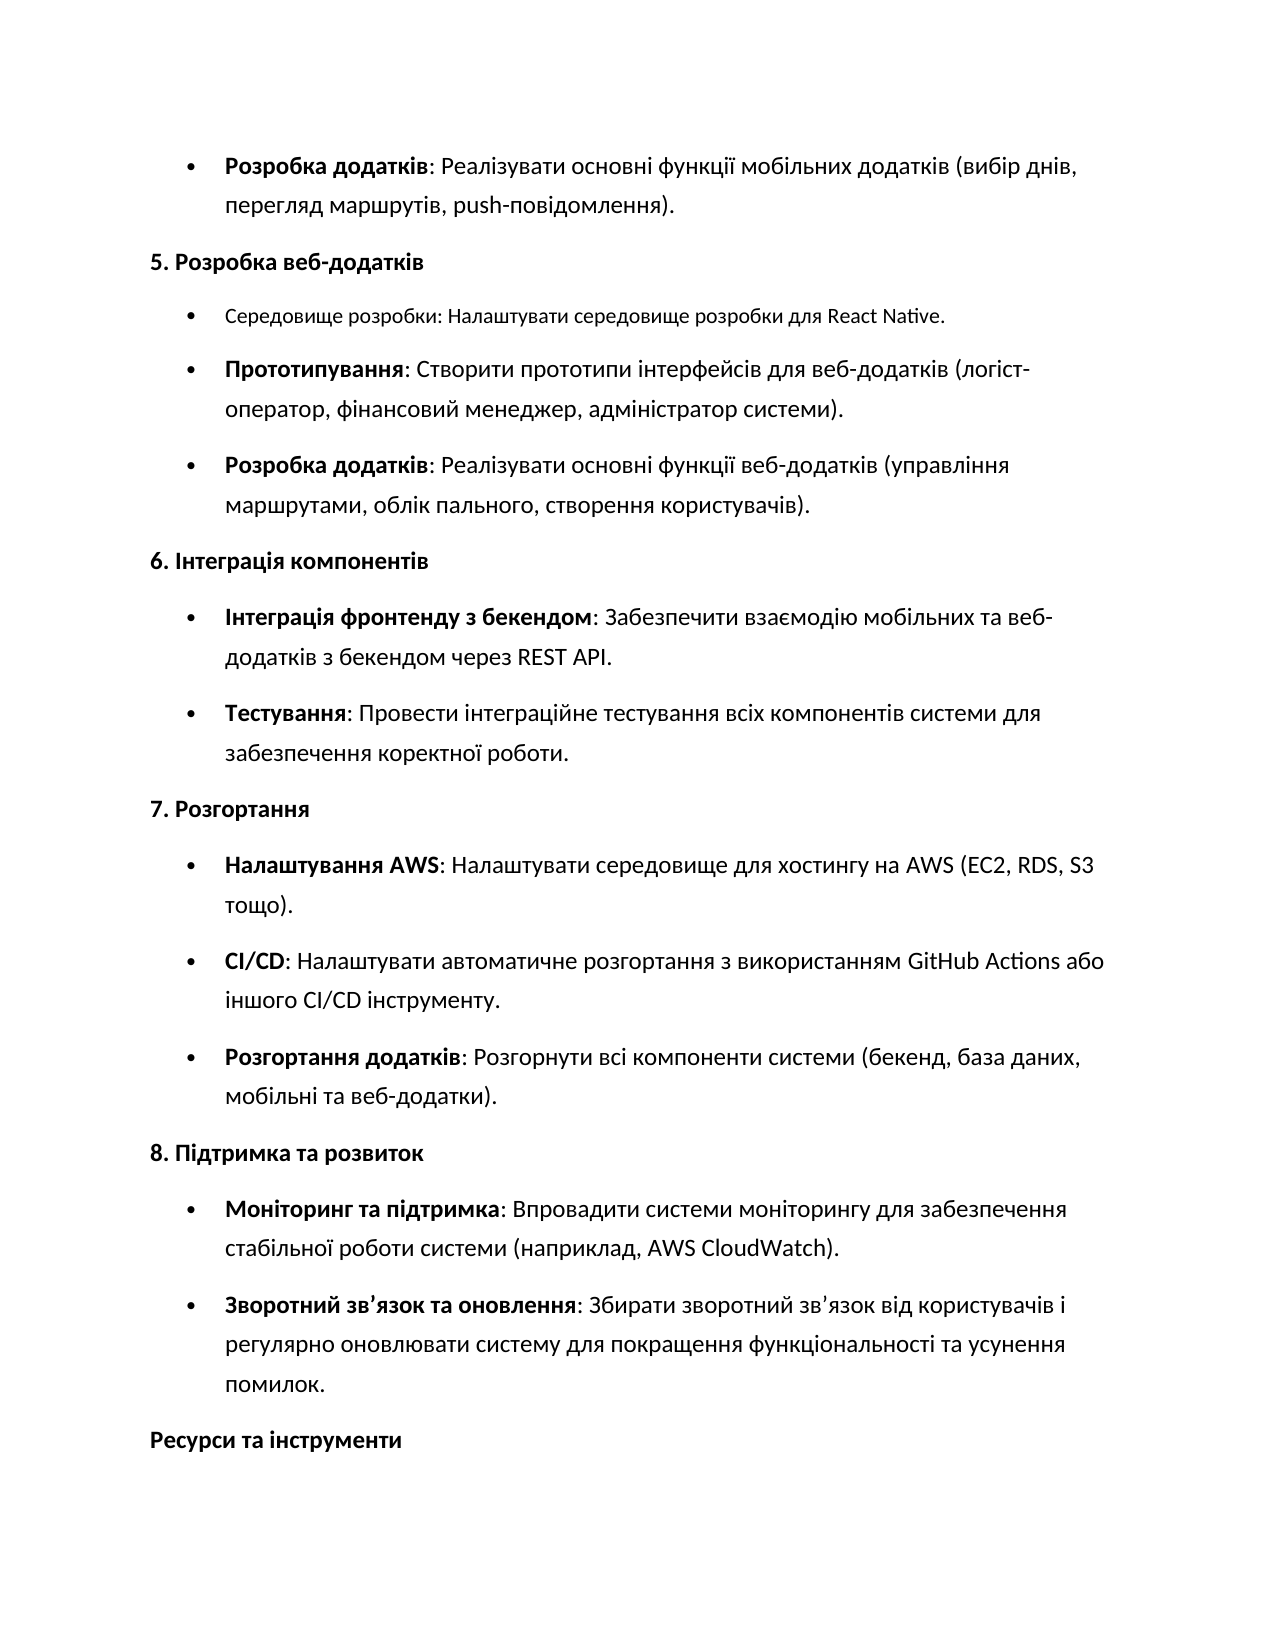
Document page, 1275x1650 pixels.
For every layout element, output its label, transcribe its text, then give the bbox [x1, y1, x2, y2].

list Розгортання додатків: Розгорнути всі компоненти системи (бекенд, база даних, мобільні та веб-додатки). [187, 1041, 1125, 1111]
text Ресурси та інструменти [150, 1424, 1125, 1455]
text 7. Розгортання [150, 793, 1125, 823]
list Налаштування AWS: Налаштувати середовище для хостингу на AWS (EC2, RDS, S3 тощо). [187, 849, 1125, 919]
list Розробка додатків: Реалізувати основні функції веб-додатків (управління маршрутами, облік пального, створення користувачів). [187, 449, 1125, 519]
list Інтеграція фронтенду з бекендом: Забезпечити взаємодію мобільних та веб-додатків з бекендом через REST API. [187, 601, 1125, 671]
list Зворотний зв’язок та оновлення: Збирати зворотний зв’язок від користувачів і регулярно оновлювати систему для покращення функціональності та усунення помилок. [187, 1289, 1125, 1398]
text 5. Розробка веб-додатків [150, 246, 1125, 276]
list Прототипування: Створити прототипи інтерфейсів для веб-додатків (логіст-оператор, фінансовий менеджер, адміністратор системи). [187, 353, 1125, 423]
list Тестування: Провести інтеграційне тестування всіх компонентів системи для забезпечення коректної роботи. [187, 697, 1125, 767]
list CI/CD: Налаштувати автоматичне розгортання з використанням GitHub Actions або іншого CI/CD інструменту. [187, 945, 1125, 1015]
list Розробка додатків: Реалізувати основні функції мобільних додатків (вибір днів, перегляд маршрутів, push-повідомлення). [187, 150, 1125, 220]
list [187, 302, 1125, 329]
text 6. Інтеграція компонентів [150, 545, 1125, 576]
list Моніторинг та підтримка: Впровадити системи моніторингу для забезпечення стабільної роботи системи (наприклад, AWS CloudWatch). [187, 1193, 1125, 1263]
text 8. Підтримка та розвиток [150, 1137, 1125, 1167]
